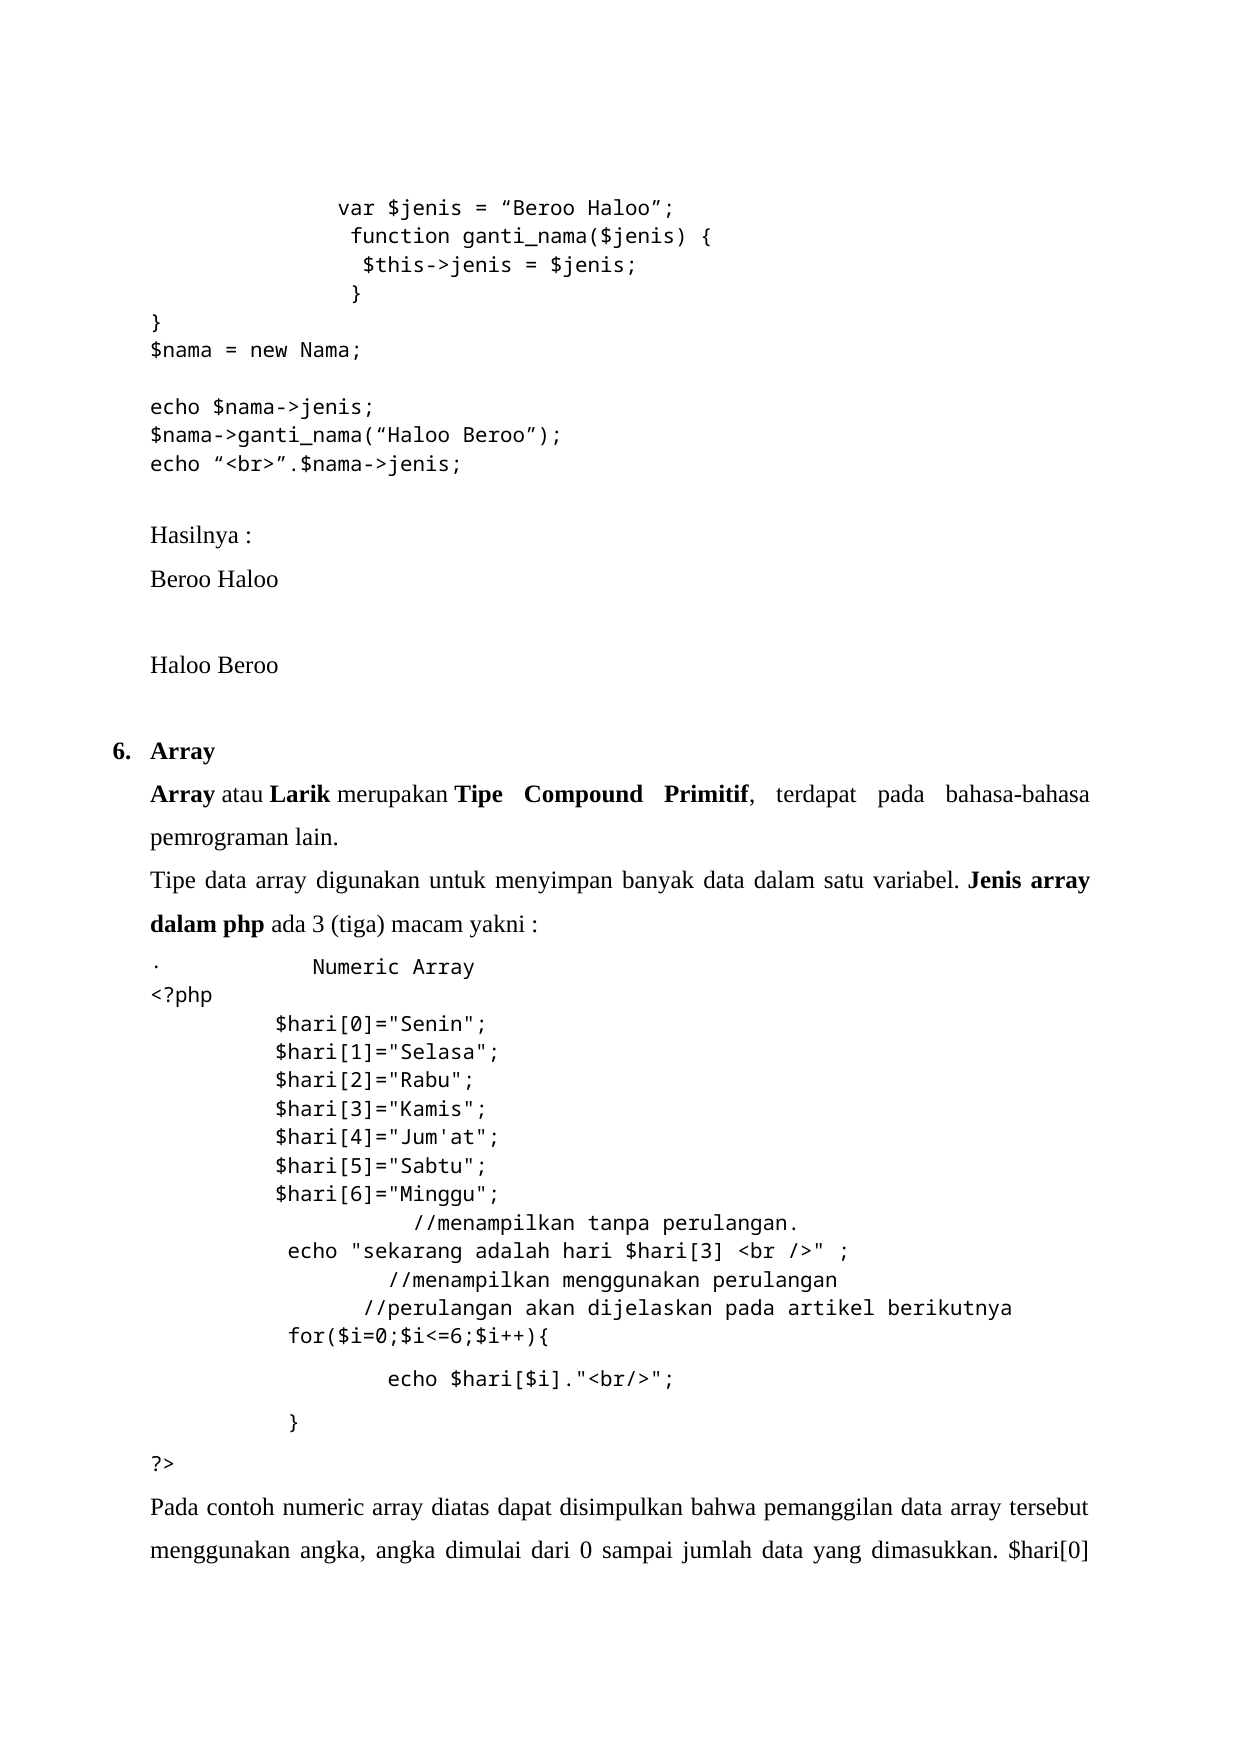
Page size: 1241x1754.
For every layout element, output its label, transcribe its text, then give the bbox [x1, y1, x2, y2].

text $hari[2]="Rabu"; [150, 1066, 1090, 1094]
text $hari[5]="Sabtu"; [150, 1151, 1090, 1179]
text 6. Array [112, 736, 1090, 765]
text //menampilkan menggunakan perulangan [150, 1265, 1090, 1293]
text $hari[1]="Selasa"; [150, 1037, 1090, 1066]
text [150, 1492, 1090, 1564]
text <?php [150, 980, 1090, 1009]
text $hari[6]="Minggu"; [150, 1179, 1090, 1208]
text echo “<br>”.$nama->jenis; [150, 449, 1090, 477]
text Haloo Beroo [150, 650, 1090, 679]
text · Numeric Array [150, 952, 1090, 980]
text $nama = new Nama; [150, 335, 1090, 364]
text //perulangan akan dijelaskan pada artikel berikutnya [150, 1293, 1090, 1322]
text $hari[3]="Kamis"; [150, 1094, 1090, 1122]
text echo $hari[$i]."<br/>"; [150, 1364, 1090, 1393]
text $nama->ganti_nama(“Haloo Beroo”); [150, 421, 1090, 449]
text Array atau Larik merupakan Tipe Compound Primitif, terdapat pada bahasa-bahasa pemrograman lain. [150, 779, 1090, 851]
text $hari[0]="Senin"; [150, 1009, 1090, 1037]
text } [150, 1407, 1090, 1435]
text echo "sekarang adalah hari $hari[3] <br />" ; [150, 1236, 1090, 1265]
text Tipe data array digunakan untuk menyimpan banyak data dalam satu variabel. Jenis array dalam php ada 3 (tiga) macam yakni : [150, 866, 1090, 937]
text $this->jenis = $jenis; [150, 250, 1090, 278]
text } [150, 307, 1090, 335]
text echo $nama->jenis; [150, 392, 1090, 421]
text ?> [150, 1449, 1090, 1478]
text Beroo Haloo [150, 564, 1090, 592]
text $hari[4]="Jum'at"; [150, 1122, 1090, 1151]
text Hasilnya : [150, 521, 1090, 549]
text function ganti_nama($jenis) { [150, 222, 1090, 250]
text var $jenis = “Beroo Haloo”; [150, 193, 1090, 222]
text //menampilkan tanpa perulangan. [150, 1208, 1090, 1236]
text } [150, 278, 1090, 307]
text for($i=0;$i<=6;$i++){ [150, 1322, 1090, 1350]
